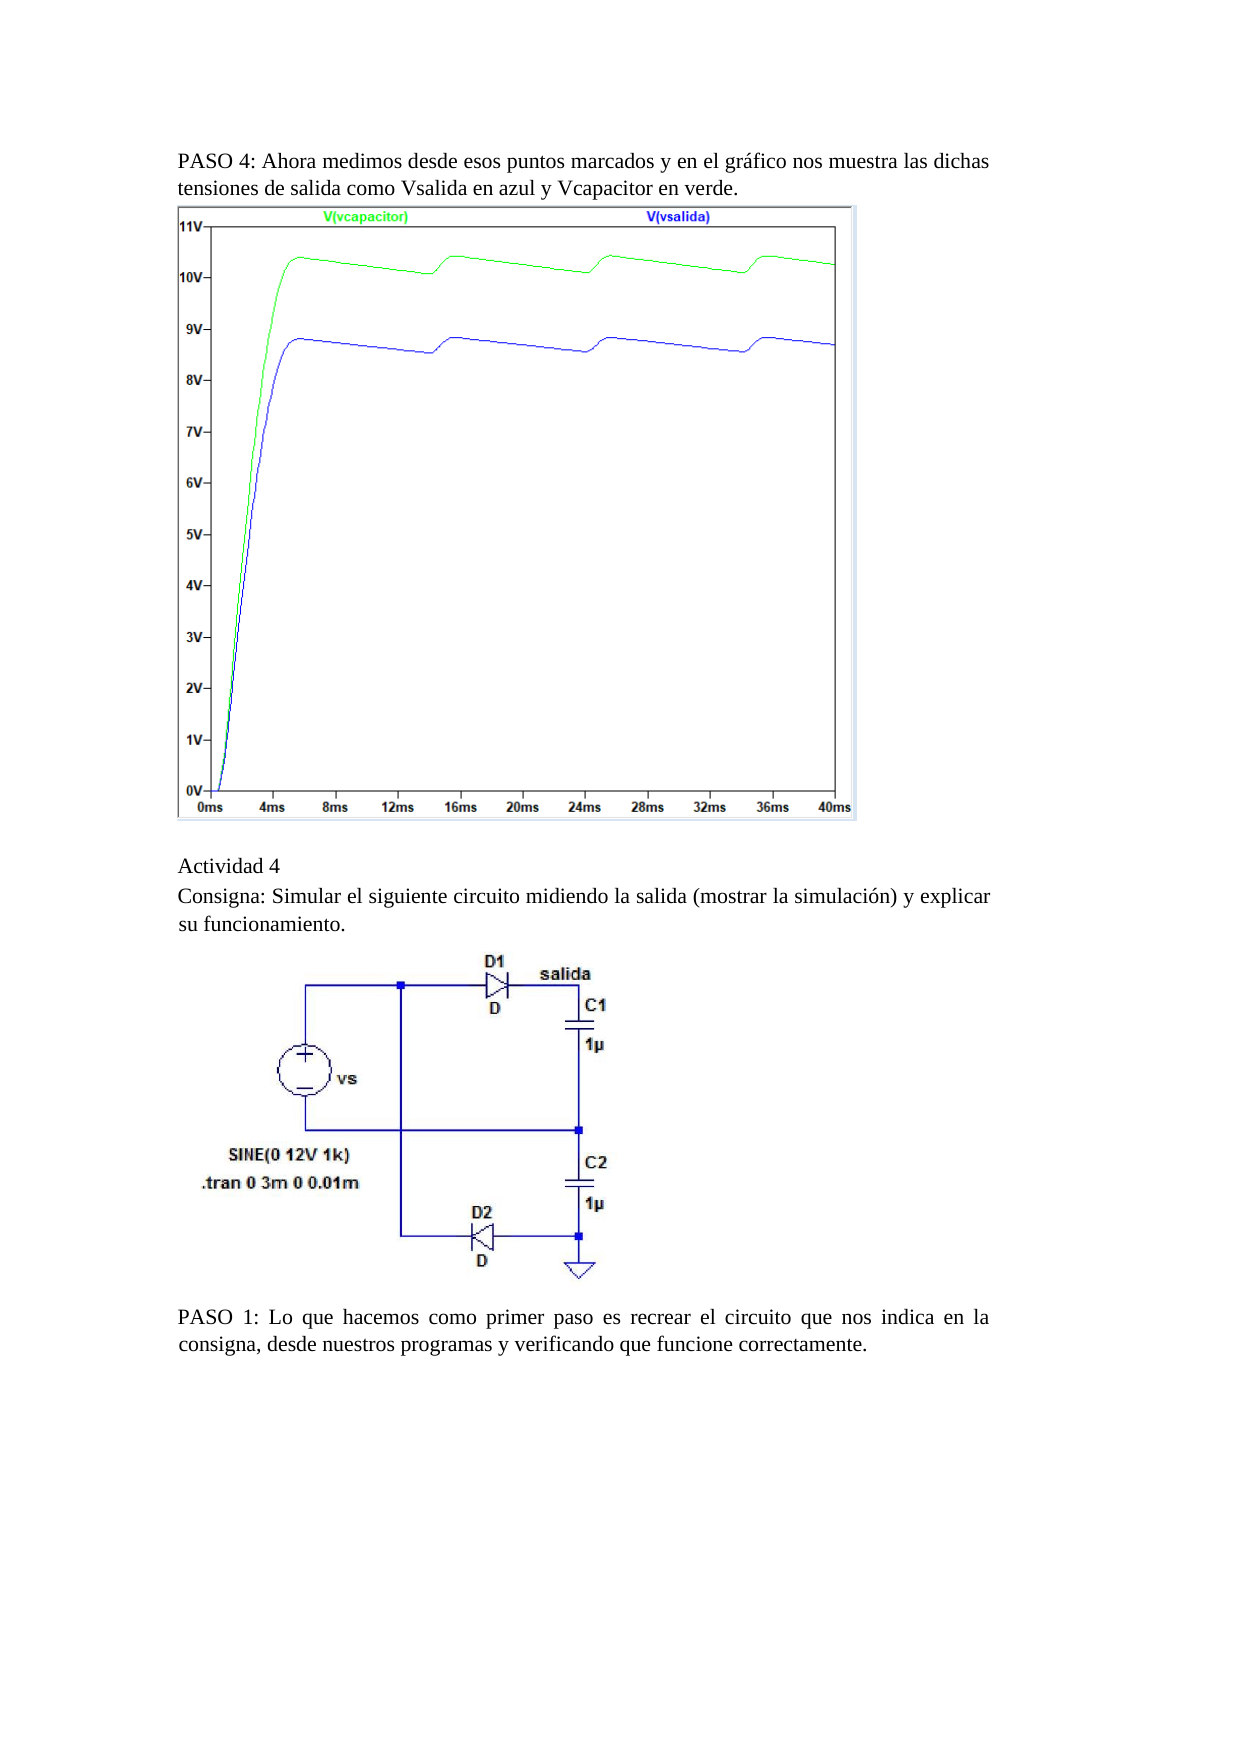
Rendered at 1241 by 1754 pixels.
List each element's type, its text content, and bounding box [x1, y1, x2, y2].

text PASO 4: Ahora medimos desde esos puntos marcados y en el gráfico nos muestra las dichas tensiones de salida como Vsalida en azul y Vcapacitor en verde. [177, 148, 992, 200]
picture [177, 205, 857, 821]
text Consigna: Simular el siguiente circuito midiendo la salida (mostrar la simulación) y explicar su funcionamiento. [177, 883, 992, 936]
text PASO 1: Lo que hacemos como primer paso es recrear el circuito que nos indica en la consigna, desde nuestros programas y verificando que funcione correctamente. [177, 1304, 992, 1356]
picture [177, 940, 648, 1299]
text Actividad 4 [177, 853, 1011, 878]
